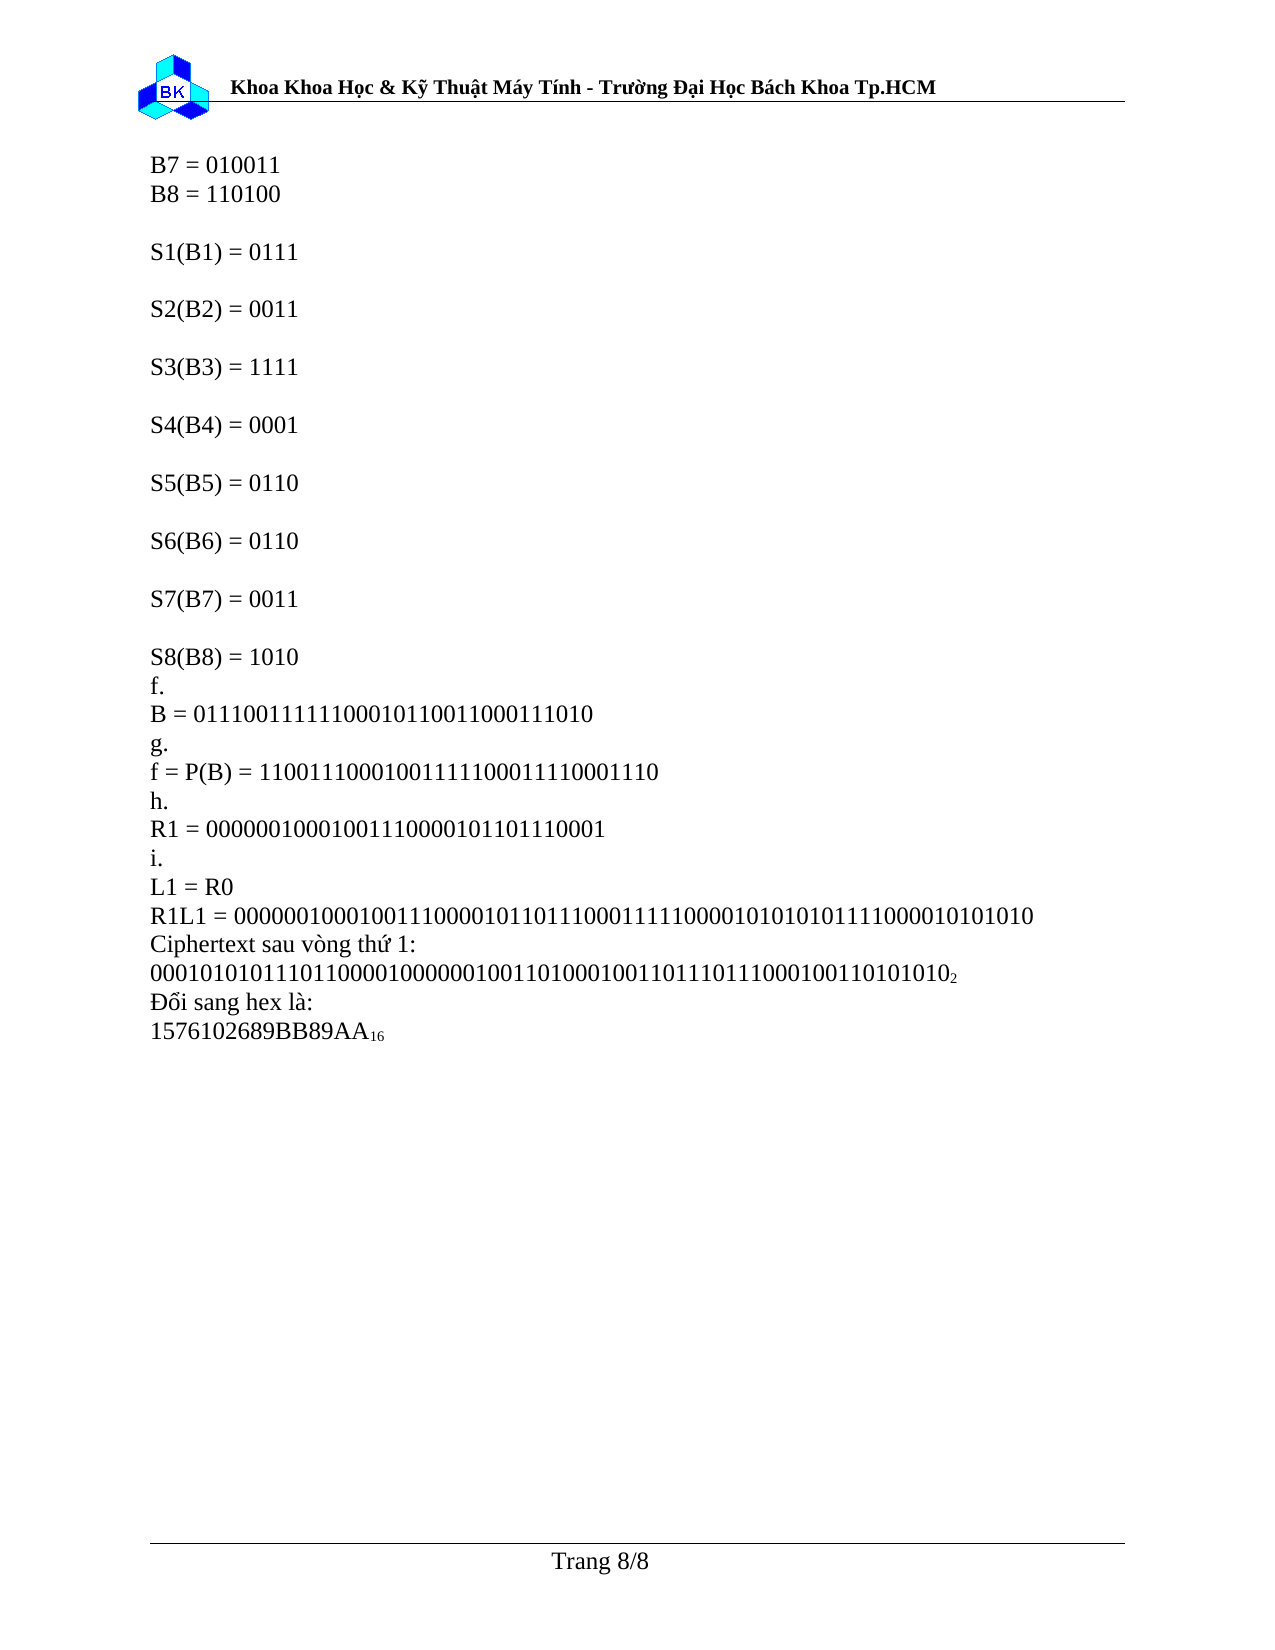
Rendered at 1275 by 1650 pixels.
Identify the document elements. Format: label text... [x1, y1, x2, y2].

text B8 = 110100 [150, 179, 1125, 207]
text Đổi sang hex là: [150, 987, 1125, 1016]
text R1L1 = 0000001000100111000010110111000111110000101010101111000010101010 [150, 901, 1125, 929]
text B = 01110011111100010110011000111010 [150, 699, 1125, 728]
text g. [150, 728, 1125, 757]
text S6(B6) = 0110 [150, 526, 1125, 555]
text Ciphertext sau vòng thứ 1: [150, 929, 1125, 958]
text 1576102689BB89AA16 [150, 1016, 1125, 1044]
text i. [150, 843, 1125, 872]
text S2(B2) = 0011 [150, 294, 1125, 323]
text S5(B5) = 0110 [150, 468, 1125, 497]
text f. [150, 671, 1125, 699]
picture [131, 48, 214, 132]
text h. [150, 786, 1125, 814]
text S8(B8) = 1010 [150, 642, 1125, 671]
text S4(B4) = 0001 [150, 410, 1125, 439]
text S1(B1) = 0111 [150, 237, 1125, 265]
text S3(B3) = 1111 [150, 352, 1125, 381]
text S7(B7) = 0011 [150, 584, 1125, 613]
text R1 = 00000010001001110000101101110001 [150, 814, 1125, 843]
text B7 = 010011 [150, 150, 1125, 179]
text 00010101011101100001000000100110100010011011101110001001101010102 [150, 958, 1125, 987]
text L1 = R0 [150, 872, 1125, 901]
text f = P(B) = 11001110001001111100011110001110 [150, 757, 1125, 786]
